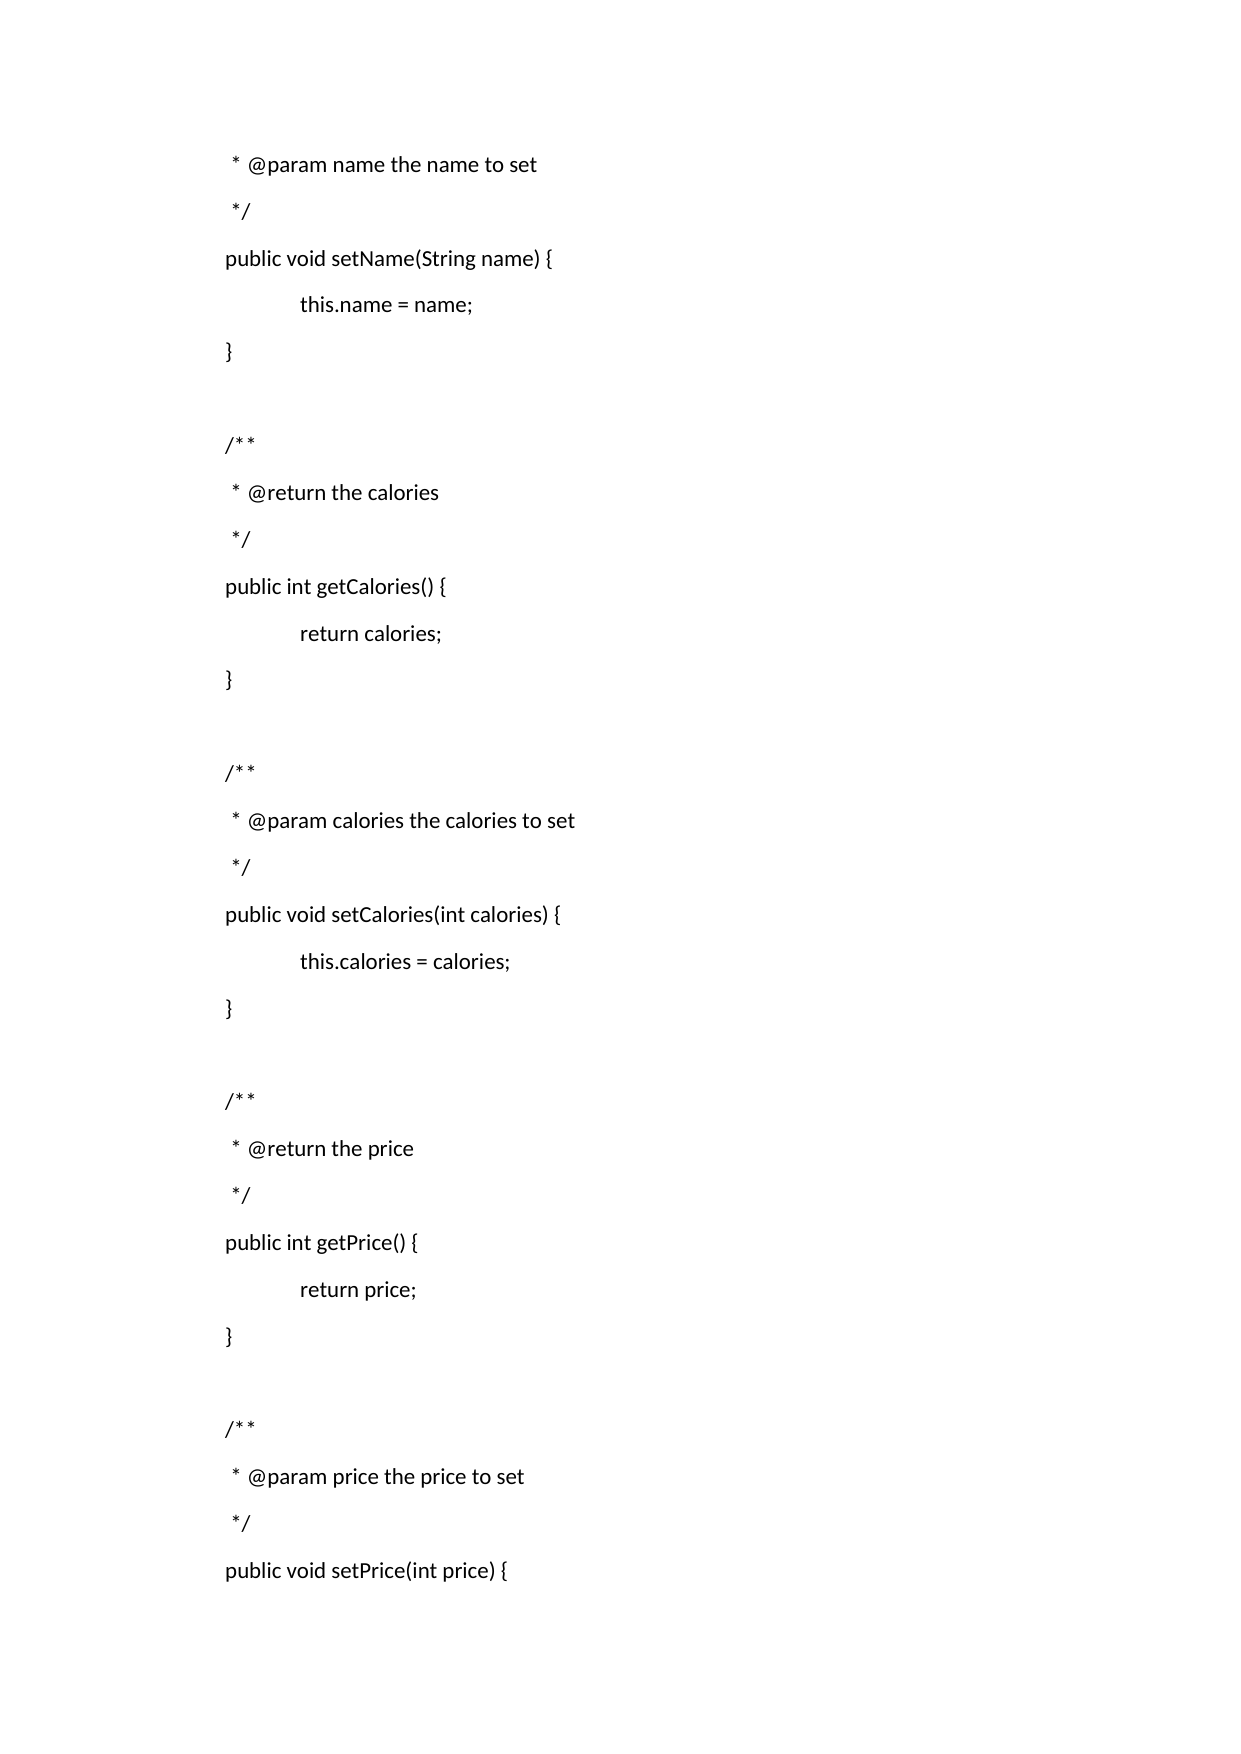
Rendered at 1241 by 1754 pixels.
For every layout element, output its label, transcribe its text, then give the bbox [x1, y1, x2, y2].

text public void setCalories(int calories) { [150, 900, 1090, 928]
text /** [150, 1087, 1090, 1116]
text /** [150, 759, 1090, 787]
text this.name = name; [150, 291, 1090, 319]
text /** [150, 1416, 1090, 1444]
text * @return the price [150, 1134, 1090, 1162]
text /** [150, 431, 1090, 459]
text * @param calories the calories to set [150, 806, 1090, 834]
text this.calories = calories; [150, 947, 1090, 975]
text return price; [150, 1275, 1090, 1303]
text return calories; [150, 619, 1090, 647]
text public int getPrice() { [150, 1228, 1090, 1256]
text */ [150, 525, 1090, 553]
text * @param price the price to set [150, 1462, 1090, 1491]
text public int getCalories() { [150, 572, 1090, 600]
text } [150, 337, 1090, 366]
text public void setName(String name) { [150, 244, 1090, 272]
text */ [150, 1509, 1090, 1537]
text } [150, 1322, 1090, 1350]
text * @return the calories [150, 478, 1090, 506]
text } [150, 994, 1090, 1022]
text * @param name the name to set [150, 150, 1090, 178]
text */ [150, 1181, 1090, 1209]
text } [150, 666, 1090, 694]
text */ [150, 853, 1090, 881]
text public void setPrice(int price) { [150, 1556, 1090, 1584]
text */ [150, 197, 1090, 225]
